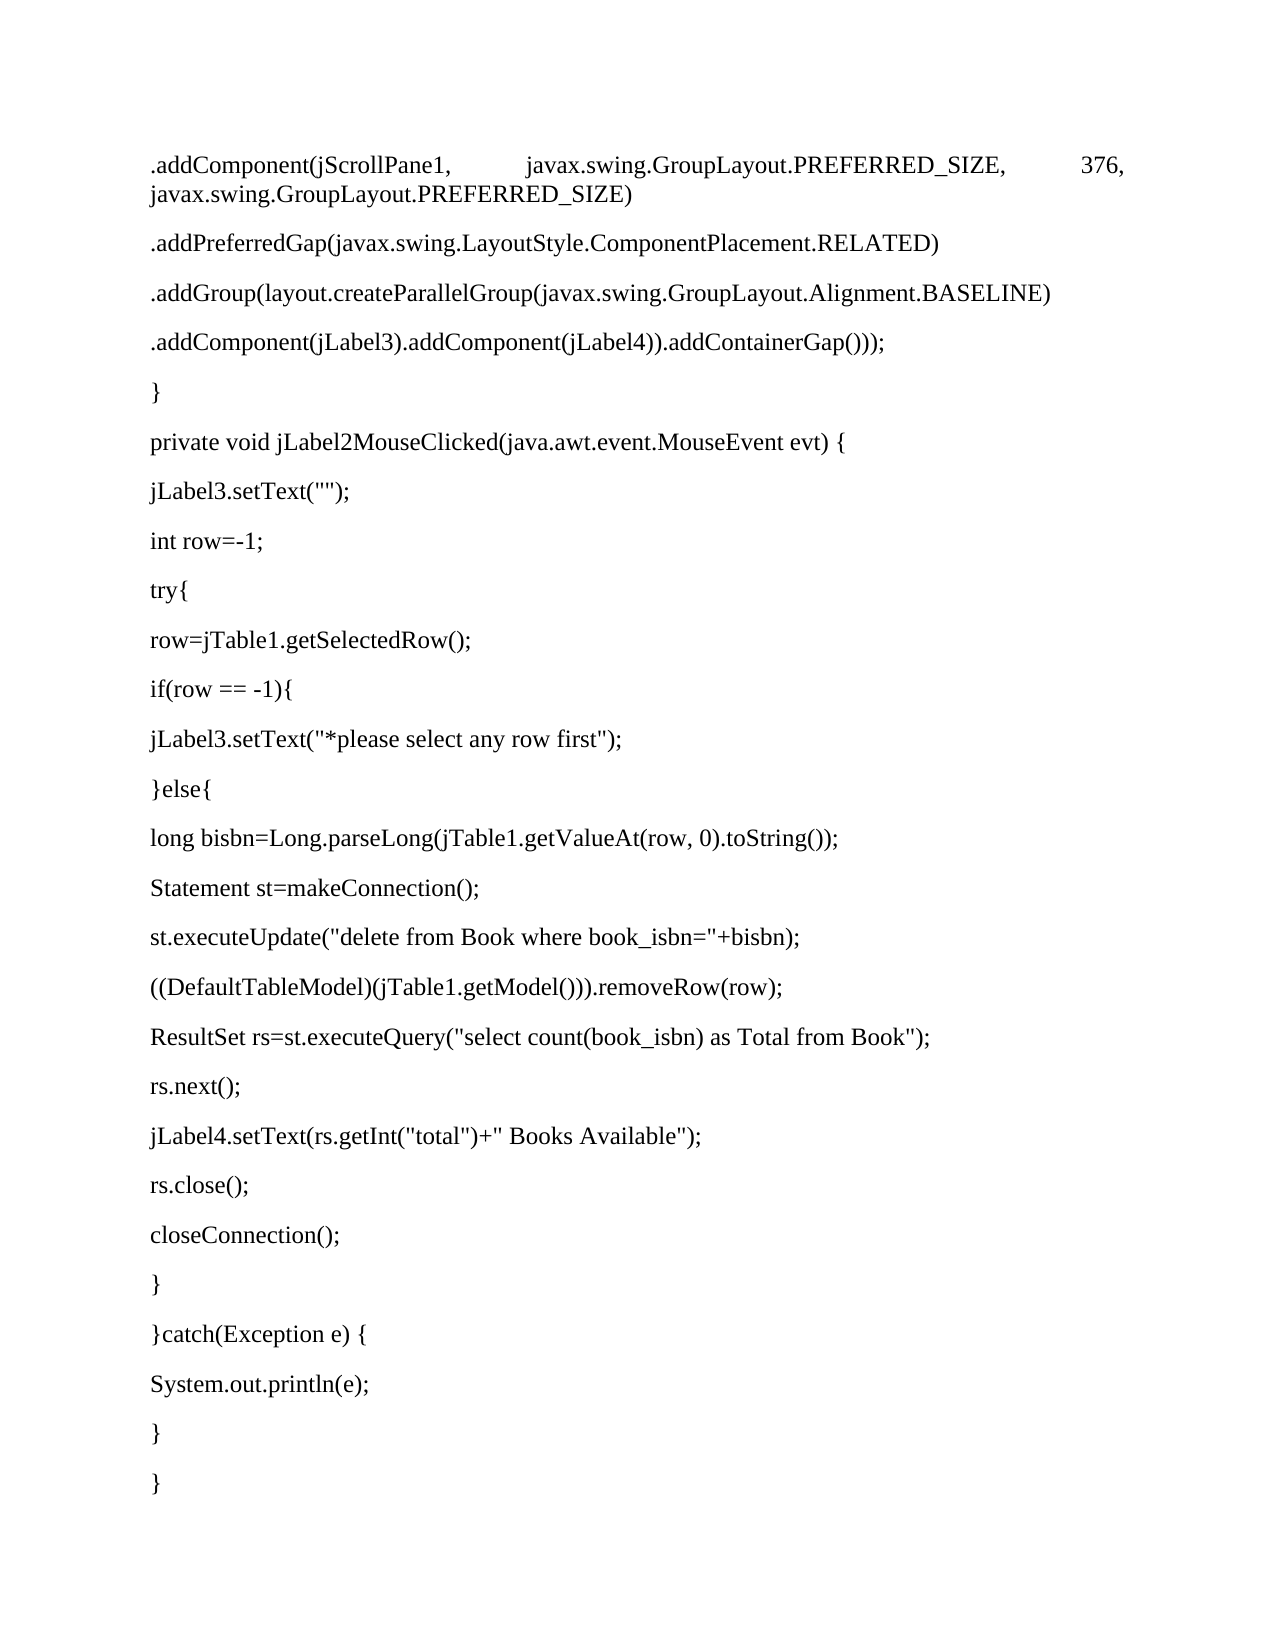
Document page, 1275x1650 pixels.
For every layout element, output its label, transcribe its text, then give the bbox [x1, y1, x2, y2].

text } [150, 1468, 1125, 1497]
text } [150, 1269, 1125, 1298]
text int row=-1; [150, 526, 1125, 554]
text .addPreferredGap(javax.swing.LayoutStyle.ComponentPlacement.RELATED) [150, 228, 1125, 257]
text if(row == -1){ [150, 674, 1125, 703]
text rs.next(); [150, 1071, 1125, 1100]
text try{ [150, 575, 1125, 604]
text ResultSet rs=st.executeQuery("select count(book_isbn) as Total from Book"); [150, 1022, 1125, 1050]
text jLabel3.setText("*please select any row first"); [150, 724, 1125, 753]
text jLabel4.setText(rs.getInt("total")+" Books Available"); [150, 1121, 1125, 1149]
text jLabel3.setText(""); [150, 476, 1125, 505]
text long bisbn=Long.parseLong(jTable1.getValueAt(row, 0).toString()); [150, 823, 1125, 852]
text }else{ [150, 774, 1125, 802]
text rs.close(); [150, 1170, 1125, 1199]
text Statement st=makeConnection(); [150, 873, 1125, 902]
text .addComponent(jLabel3).addComponent(jLabel4)).addContainerGap())); [150, 327, 1125, 356]
text row=jTable1.getSelectedRow(); [150, 625, 1125, 654]
text .addComponent(jScrollPane1, javax.swing.GroupLayout.PREFERRED_SIZE, 376, javax.swing.GroupLayout.PREFERRED_SIZE) [150, 150, 1125, 207]
text } [150, 1418, 1125, 1447]
text private void jLabel2MouseClicked(java.awt.event.MouseEvent evt) { [150, 427, 1125, 455]
text .addGroup(layout.createParallelGroup(javax.swing.GroupLayout.Alignment.BASELINE) [150, 278, 1125, 307]
text System.out.println(e); [150, 1369, 1125, 1397]
text } [150, 377, 1125, 406]
text closeConnection(); [150, 1220, 1125, 1249]
text ((DefaultTableModel)(jTable1.getModel())).removeRow(row); [150, 972, 1125, 1001]
text }catch(Exception e) { [150, 1319, 1125, 1348]
text st.executeUpdate("delete from Book where book_isbn="+bisbn); [150, 922, 1125, 951]
